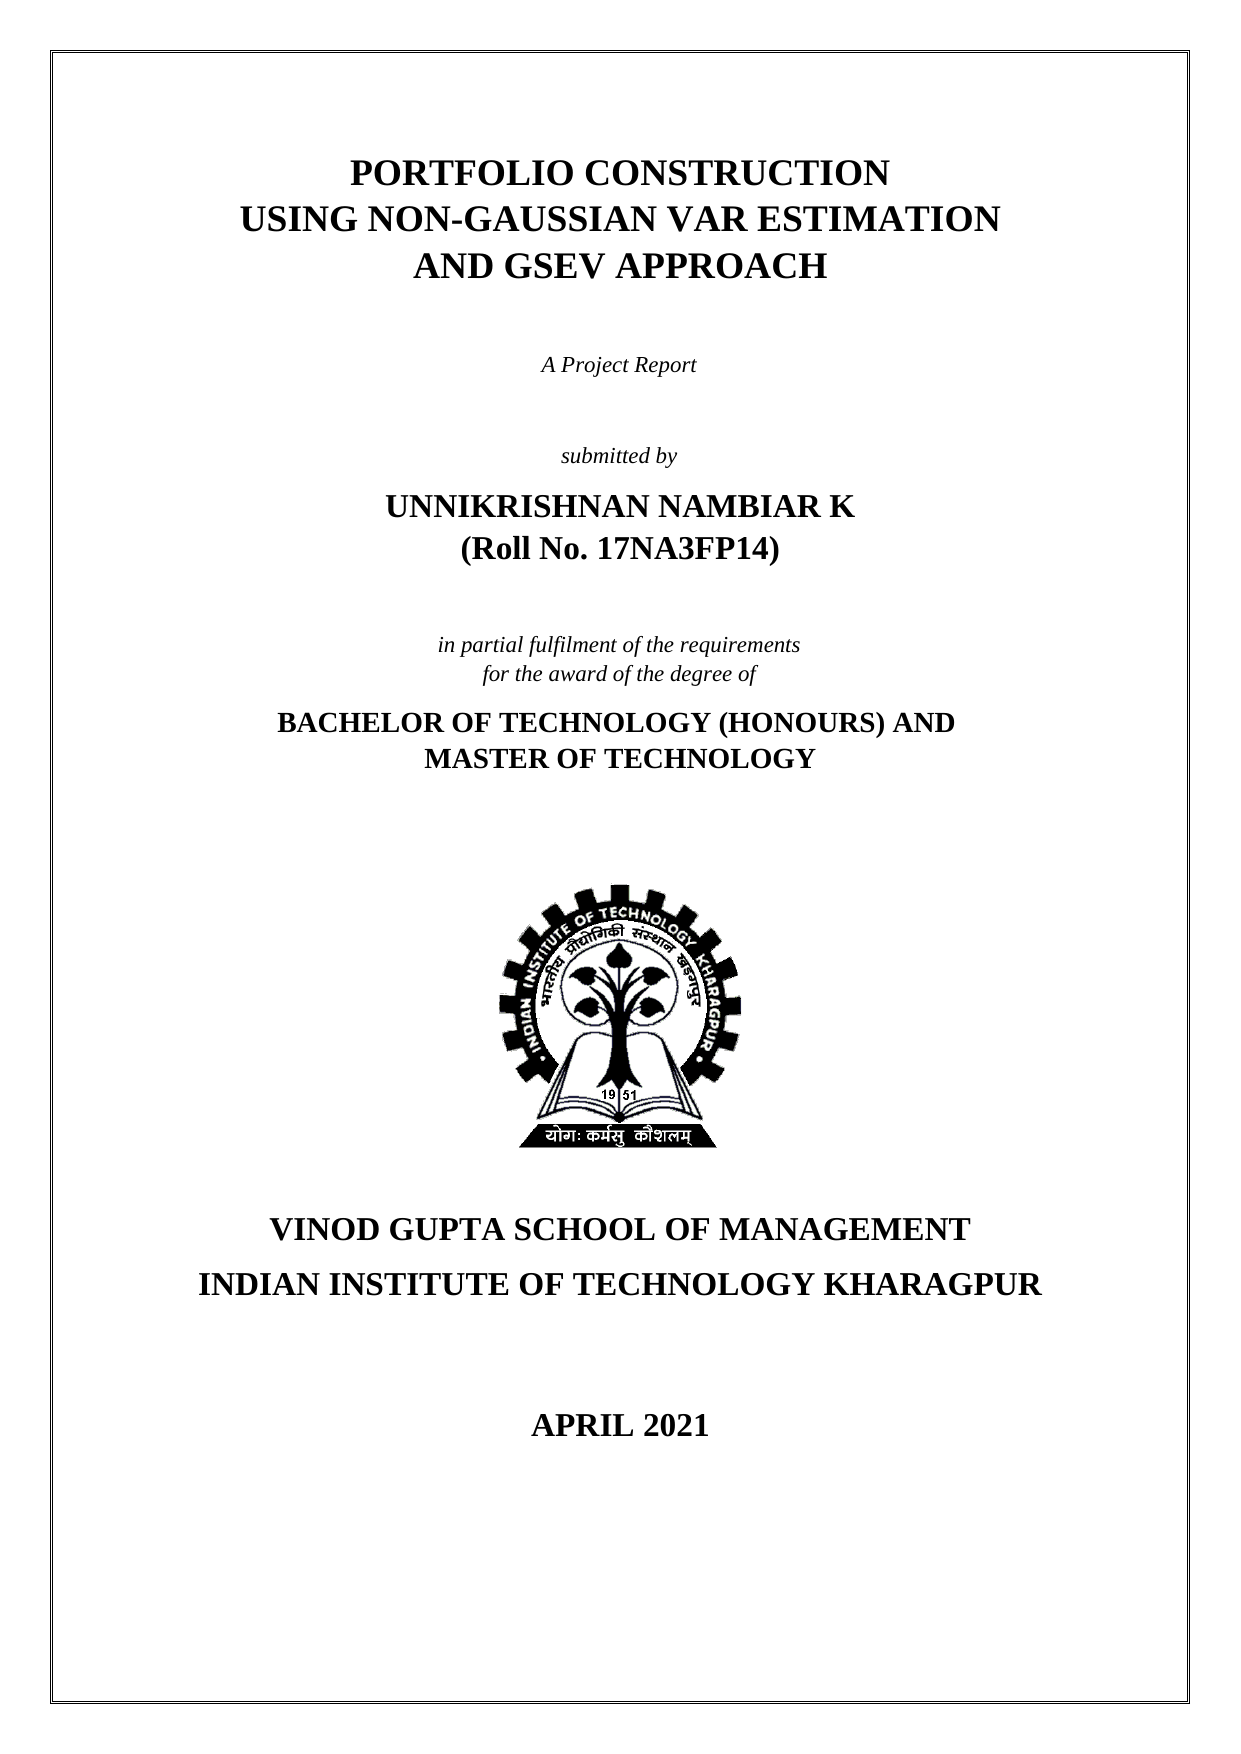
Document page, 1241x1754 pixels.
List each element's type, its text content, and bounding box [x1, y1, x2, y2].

text UNNIKRISHNAN NAMBIAR K (Roll No. 17NA3FP14) [150, 487, 1090, 566]
text submitted by [150, 442, 1090, 468]
text APRIL 2021 [150, 1405, 1090, 1443]
text PORTFOLIO CONSTRUCTION USING NON-GAUSSIAN VAR ESTIMATION AND GSEV APPROACH [150, 150, 1090, 286]
text BACHELOR OF TECHNOLOGY (HONOURS) AND MASTER OF TECHNOLOGY [150, 705, 1090, 774]
text INDIAN INSTITUTE OF TECHNOLOGY KHARAGPUR [150, 1264, 1090, 1302]
text A Project Report [150, 351, 1090, 378]
picture [498, 883, 742, 1148]
text in partial fulfilment of the requirements for the award of the degree of [150, 631, 1090, 686]
text VINOD GUPTA SCHOOL OF MANAGEMENT [150, 1209, 1090, 1247]
